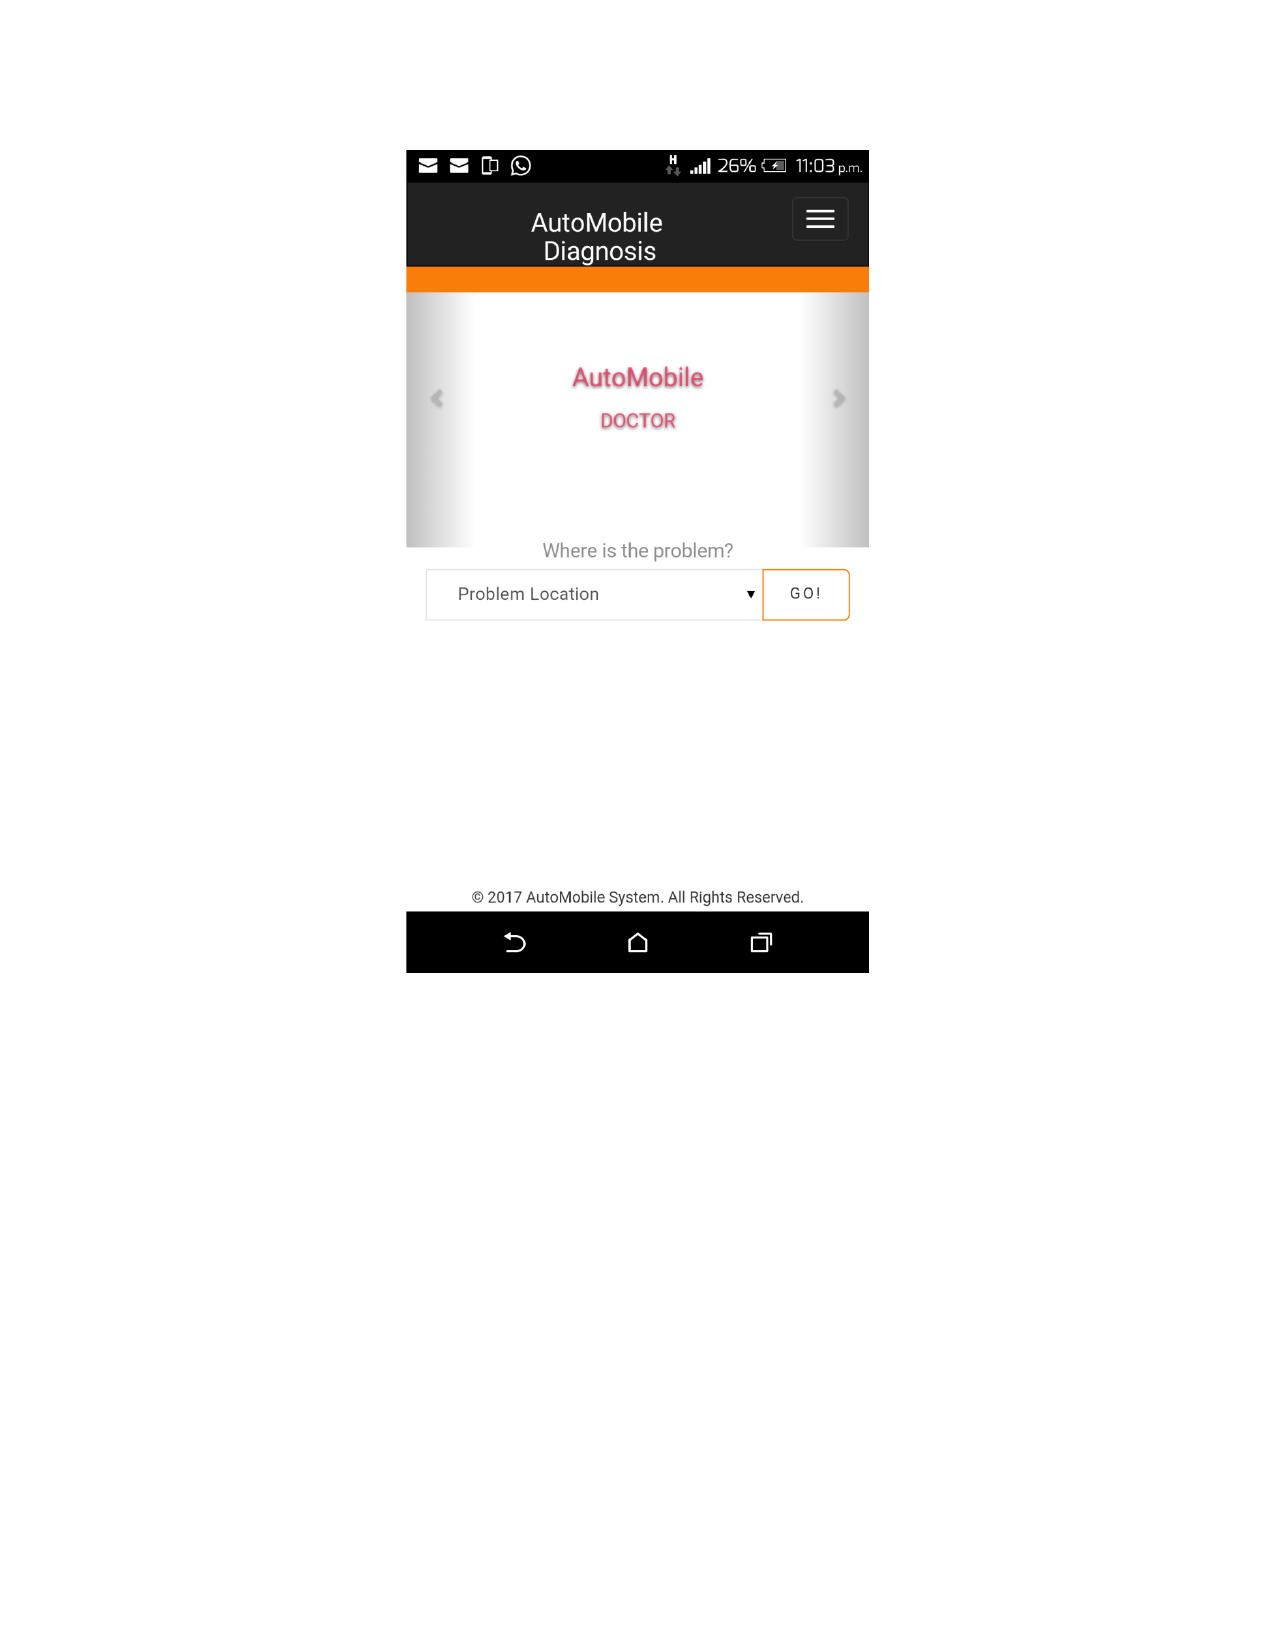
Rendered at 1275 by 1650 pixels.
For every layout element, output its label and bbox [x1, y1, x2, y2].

picture [406, 150, 869, 973]
